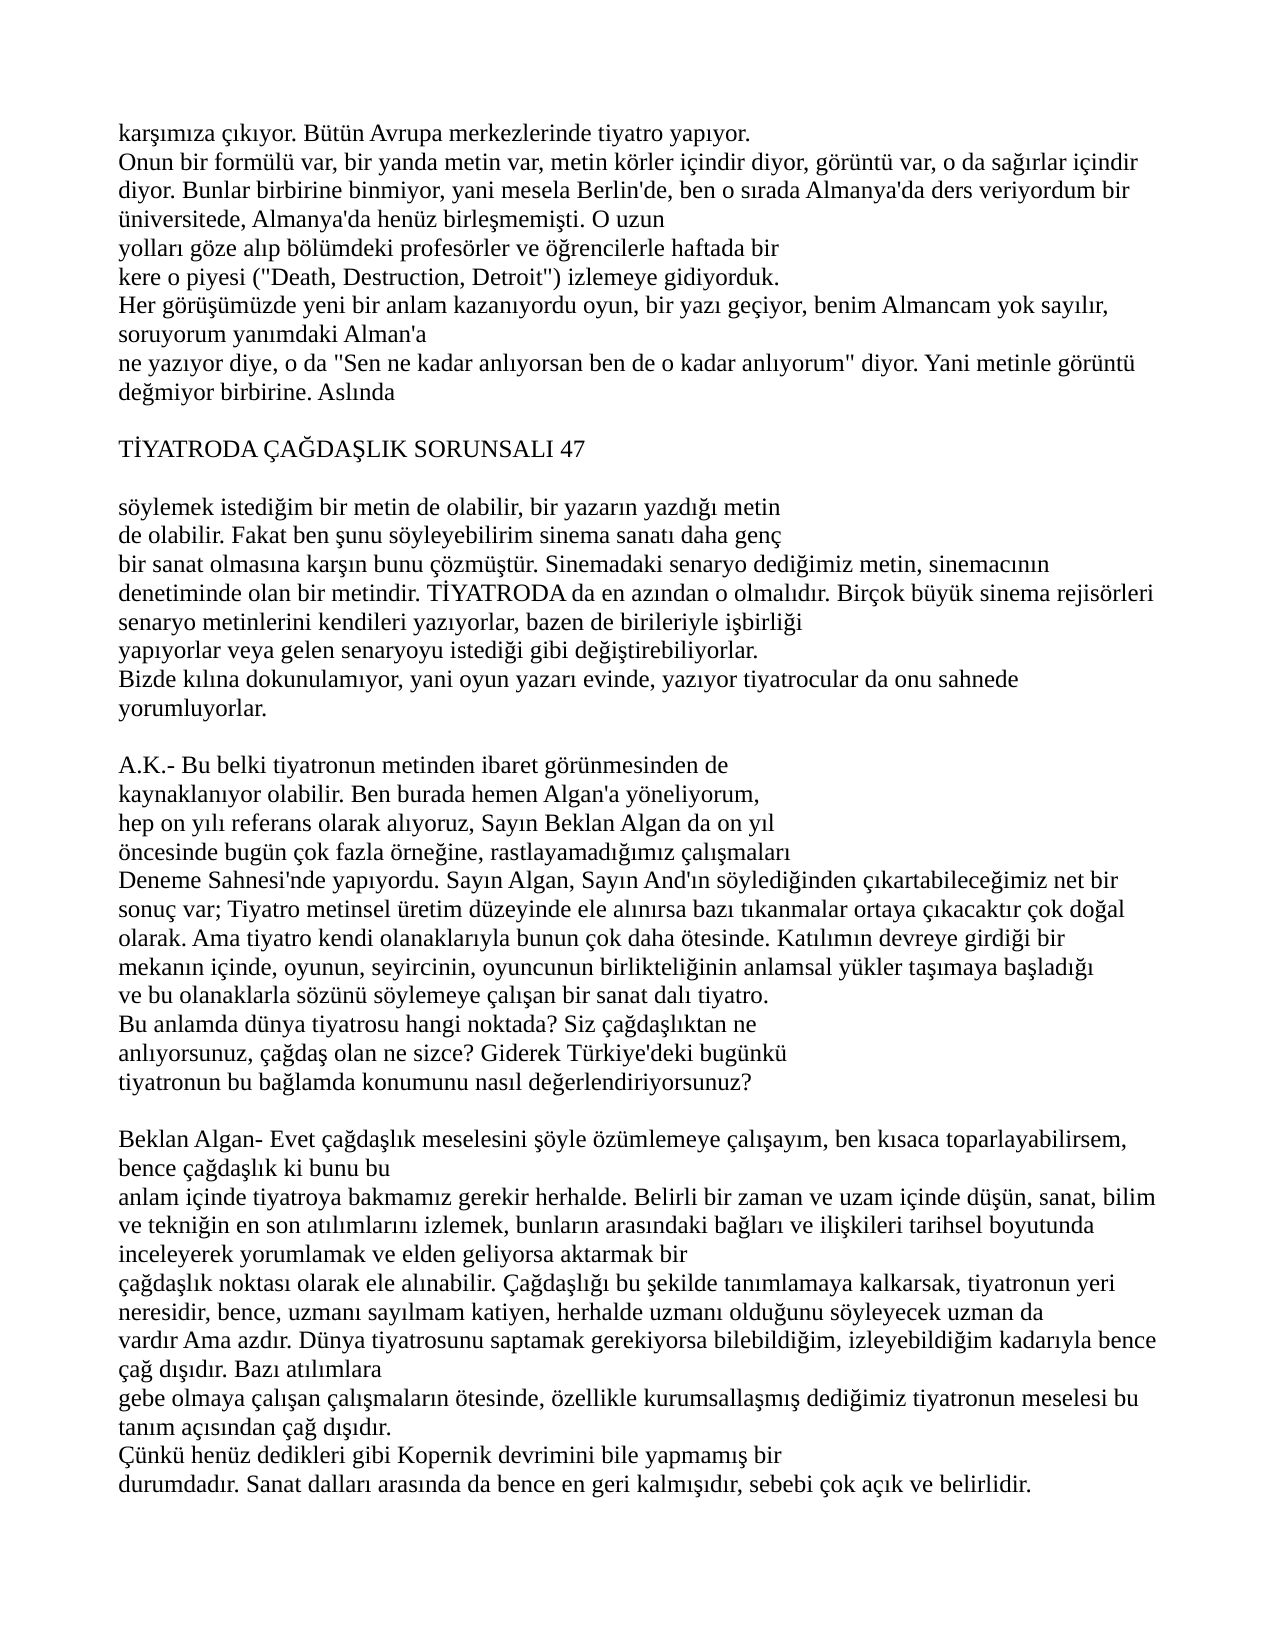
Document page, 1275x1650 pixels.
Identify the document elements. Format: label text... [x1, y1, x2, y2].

text TİYATRODA ÇAĞDAŞLIK SORUNSALI 47 [118, 434, 1157, 463]
text Deneme Sahnesi'nde yapıyordu. Sayın Algan, Sayın And'ın söylediğinden çıkartabileceğimiz net bir sonuç var; Tiyatro metinsel üretim düzeyinde ele alınırsa bazı tıkanmalar ortaya çıkacaktır çok doğal olarak. Ama tiyatro kendi olanaklarıyla bunun çok daha ötesinde. Katılımın devreye girdiği bir mekanın içinde, oyunun, seyircinin, oyuncunun birlikteliğinin anlamsal yükler taşımaya başladığı [118, 866, 1157, 981]
text de olabilir. Fakat ben şunu söyleyebilirim sinema sanatı daha genç [118, 521, 1157, 549]
text yapıyorlar veya gelen senaryoyu istediği gibi değiştirebiliyorlar. [118, 636, 1157, 664]
text kere o piyesi ("Death, Destruction, Detroit") izlemeye gidiyorduk. [118, 262, 1157, 291]
text vardır Ama azdır. Dünya tiyatrosunu saptamak gerekiyorsa bilebildiğim, izleyebildiğim kadarıyla bence çağ dışıdır. Bazı atılımlara [118, 1326, 1157, 1383]
text Her görüşümüzde yeni bir anlam kazanıyordu oyun, bir yazı geçiyor, benim Almancam yok sayılır, soruyorum yanımdaki Alman'a [118, 291, 1157, 348]
text Beklan Algan- Evet çağdaşlık meselesini şöyle özümlemeye çalışayım, ben kısaca toparlayabilirsem, bence çağdaşlık ki bunu bu [118, 1124, 1157, 1182]
text Çünkü henüz dedikleri gibi Kopernik devrimini bile yapmamış bir [118, 1441, 1157, 1469]
text ne yazıyor diye, o da "Sen ne kadar anlıyorsan ben de o kadar anlıyorum" diyor. Yani metinle görüntü değmiyor birbirine. Aslında [118, 348, 1157, 406]
text anlam içinde tiyatroya bakmamız gerekir herhalde. Belirli bir zaman ve uzam içinde düşün, sanat, bilim ve tekniğin en son atılımlarını izlemek, bunların arasındaki bağları ve ilişkileri tarihsel boyutunda inceleyerek yorumlamak ve elden geliyorsa aktarmak bir [118, 1182, 1157, 1268]
text öncesinde bugün çok fazla örneğine, rastlayamadığımız çalışmaları [118, 837, 1157, 866]
text yolları göze alıp bölümdeki profesörler ve öğrencilerle haftada bir [118, 233, 1157, 262]
text anlıyorsunuz, çağdaş olan ne sizce? Giderek Türkiye'deki bugünkü [118, 1038, 1157, 1067]
text tiyatronun bu bağlamda konumunu nasıl değerlendiriyorsunuz? [118, 1067, 1157, 1096]
text hep on yılı referans olarak alıyoruz, Sayın Beklan Algan da on yıl [118, 808, 1157, 837]
text Bu anlamda dünya tiyatrosu hangi noktada? Siz çağdaşlıktan ne [118, 1009, 1157, 1038]
text Onun bir formülü var, bir yanda metin var, metin körler içindir diyor, görüntü var, o da sağırlar içindir diyor. Bunlar birbirine binmiyor, yani mesela Berlin'de, ben o sırada Almanya'da ders veriyordum bir üniversitede, Almanya'da henüz birleşmemişti. O uzun [118, 147, 1157, 233]
text söylemek istediğim bir metin de olabilir, bir yazarın yazdığı metin [118, 492, 1157, 521]
text A.K.- Bu belki tiyatronun metinden ibaret görünmesinden de [118, 751, 1157, 779]
text kaynaklanıyor olabilir. Ben burada hemen Algan'a yöneliyorum, [118, 779, 1157, 808]
text çağdaşlık noktası olarak ele alınabilir. Çağdaşlığı bu şekilde tanımlamaya kalkarsak, tiyatronun yeri neresidir, bence, uzmanı sayılmam katiyen, herhalde uzmanı olduğunu söyleyecek uzman da [118, 1268, 1157, 1326]
text gebe olmaya çalışan çalışmaların ötesinde, özellikle kurumsallaşmış dediğimiz tiyatronun meselesi bu tanım açısından çağ dışıdır. [118, 1383, 1157, 1441]
text ve bu olanaklarla sözünü söylemeye çalışan bir sanat dalı tiyatro. [118, 981, 1157, 1009]
text karşımıza çıkıyor. Bütün Avrupa merkezlerinde tiyatro yapıyor. [118, 118, 1157, 147]
text Bizde kılına dokunulamıyor, yani oyun yazarı evinde, yazıyor tiyatrocular da onu sahnede yorumluyorlar. [118, 664, 1157, 722]
text durumdadır. Sanat dalları arasında da bence en geri kalmışıdır, sebebi çok açık ve belirlidir. [118, 1469, 1157, 1498]
text bir sanat olmasına karşın bunu çözmüştür. Sinemadaki senaryo dediğimiz metin, sinemacının denetiminde olan bir metindir. TİYATRODA da en azından o olmalıdır. Birçok büyük sinema rejisörleri senaryo metinlerini kendileri yazıyorlar, bazen de birileriyle işbirliği [118, 549, 1157, 636]
